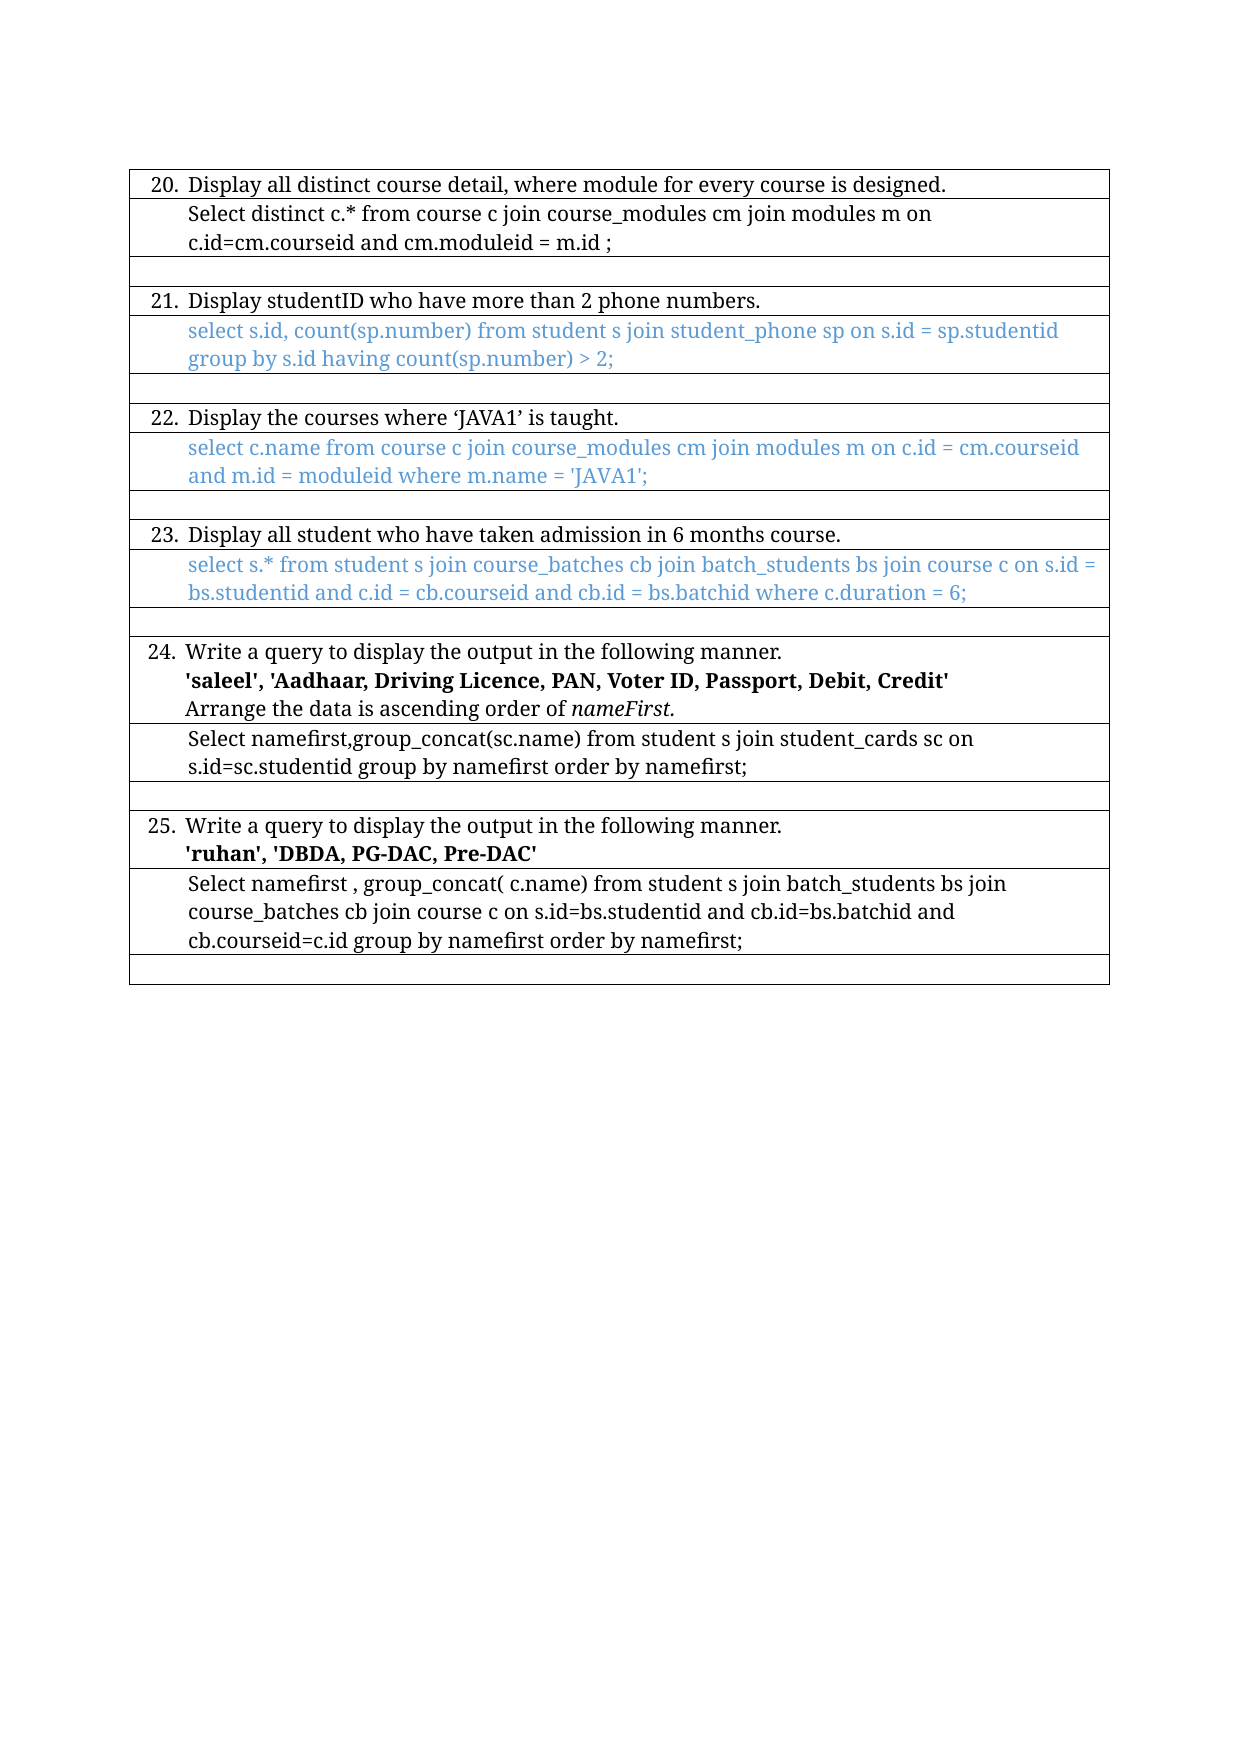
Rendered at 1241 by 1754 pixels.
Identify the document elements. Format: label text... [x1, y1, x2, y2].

table_cell Display the courses where ‘JAVA1’ is taught. [130, 404, 1109, 432]
table_cell Select namefirst , group_concat( c.name) from student s join batch_students bs join course_batches cb join course c on s.id=bs.studentid and cb.id=bs.batchid and cb.courseid=c.id group by namefirst order by namefirst; [130, 869, 1109, 954]
table_cell [130, 257, 1109, 286]
table_cell [130, 955, 1109, 984]
table_cell Write a query to display the output in the following manner. 'ruhan', 'DBDA, PG-DAC, Pre-DAC' [130, 811, 1109, 868]
table_cell Display studentID who have more than 2 phone numbers. [130, 287, 1109, 315]
table_cell Select namefirst,group_concat(sc.name) from student s join student_cards sc on s.id=sc.studentid group by namefirst order by namefirst; [130, 724, 1109, 781]
table_cell select s.* from student s join course_batches cb join batch_students bs join course c on s.id = bs.studentid and c.id = cb.courseid and cb.id = bs.batchid where c.duration = 6; [130, 550, 1109, 607]
table_cell Select distinct c.* from course c join course_modules cm join modules m on c.id=cm.courseid and cm.moduleid = m.id ; [130, 199, 1109, 256]
table_cell select c.name from course c join course_modules cm join modules m on c.id = cm.courseid and m.id = moduleid where m.name = 'JAVA1'; [130, 433, 1109, 490]
table_cell [130, 374, 1109, 402]
table_cell Display all distinct course detail, where module for every course is designed. [130, 170, 1109, 198]
table_cell Write a query to display the output in the following manner. 'saleel', 'Aadhaar, Driving Licence, PAN, Voter ID, Passport, Debit, Credit' Arrange the data is ascending order of nameFirst. [130, 637, 1109, 723]
table_cell [130, 491, 1109, 519]
table_cell [130, 782, 1109, 810]
table_cell select s.id, count(sp.number) from student s join student_phone sp on s.id = sp.studentid group by s.id having count(sp.number) > 2; [130, 316, 1109, 373]
table_cell [130, 608, 1109, 636]
table_cell Display all student who have taken admission in 6 months course. [130, 520, 1109, 549]
